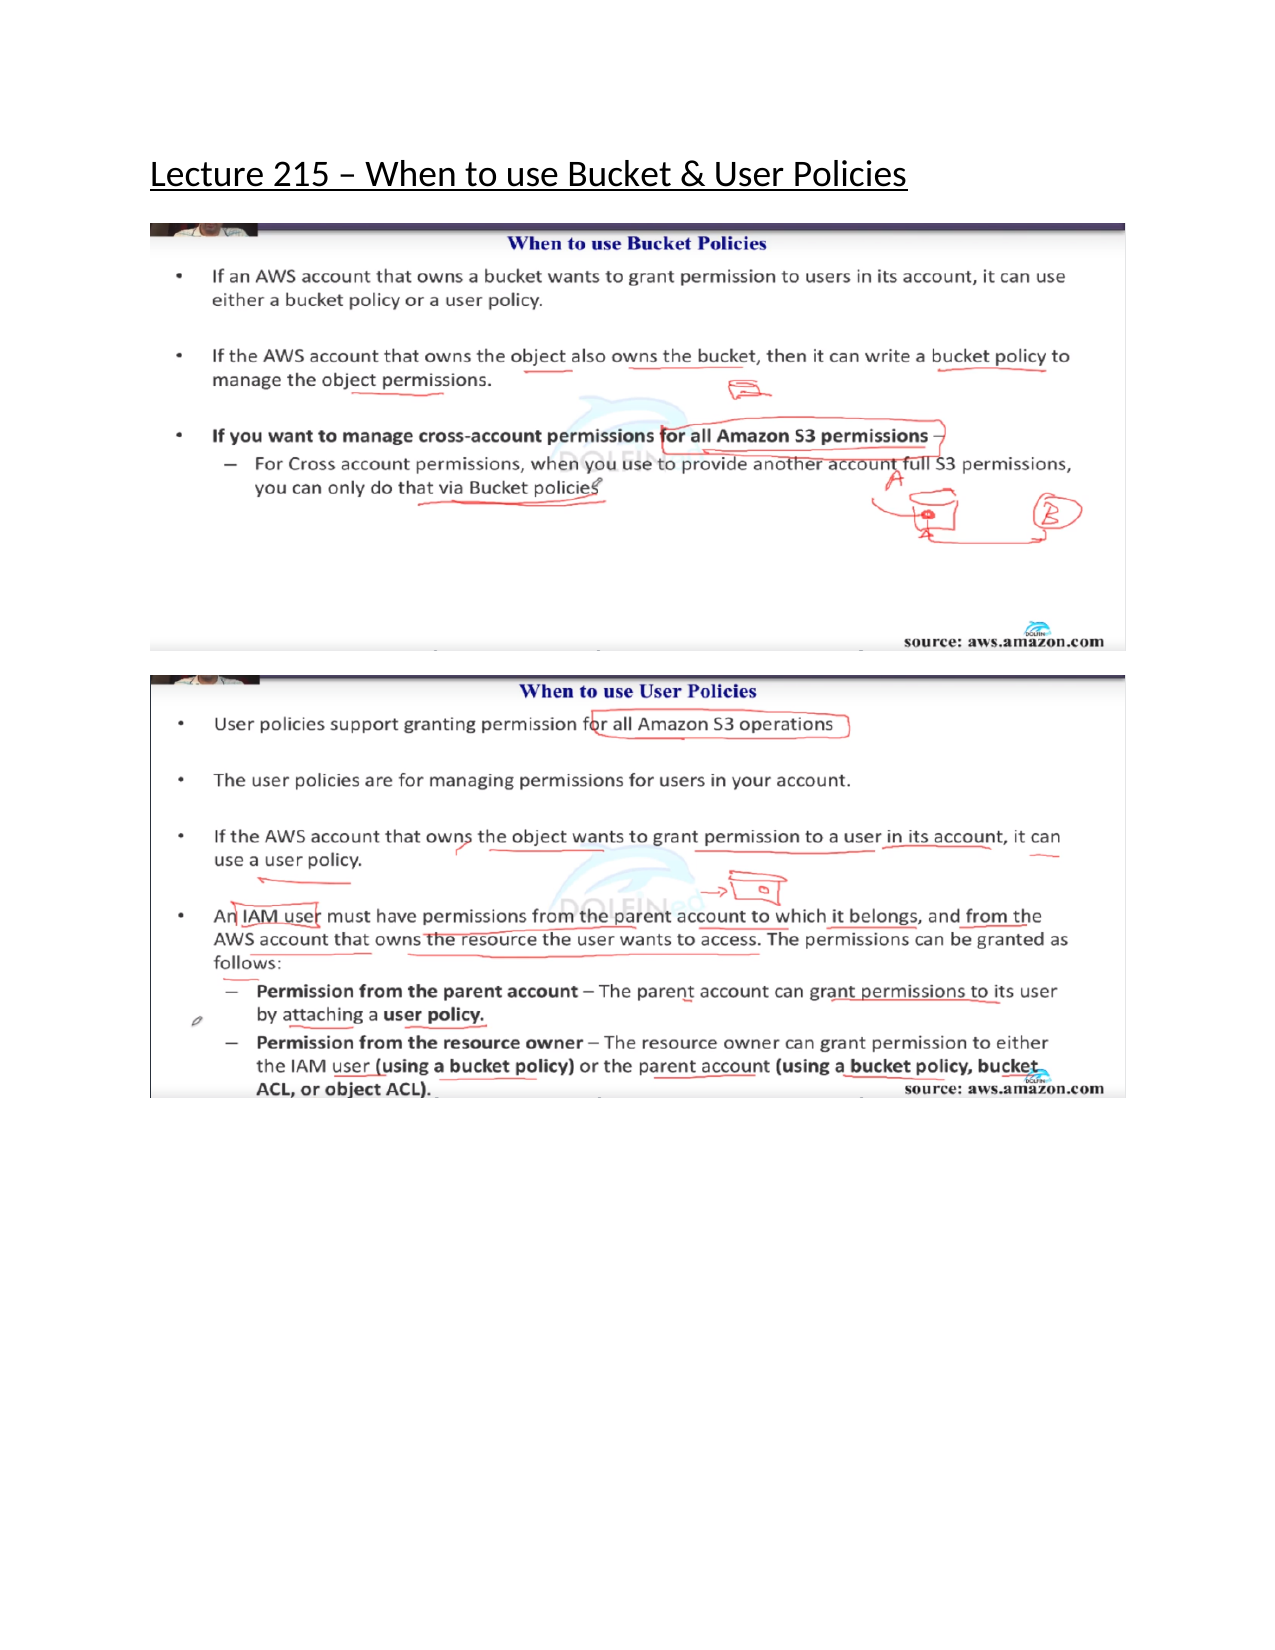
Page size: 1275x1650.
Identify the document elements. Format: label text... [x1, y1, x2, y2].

text Lecture 215 – When to use Bucket & User Policies [150, 150, 1125, 196]
picture [150, 675, 1125, 1098]
picture [150, 223, 1125, 651]
